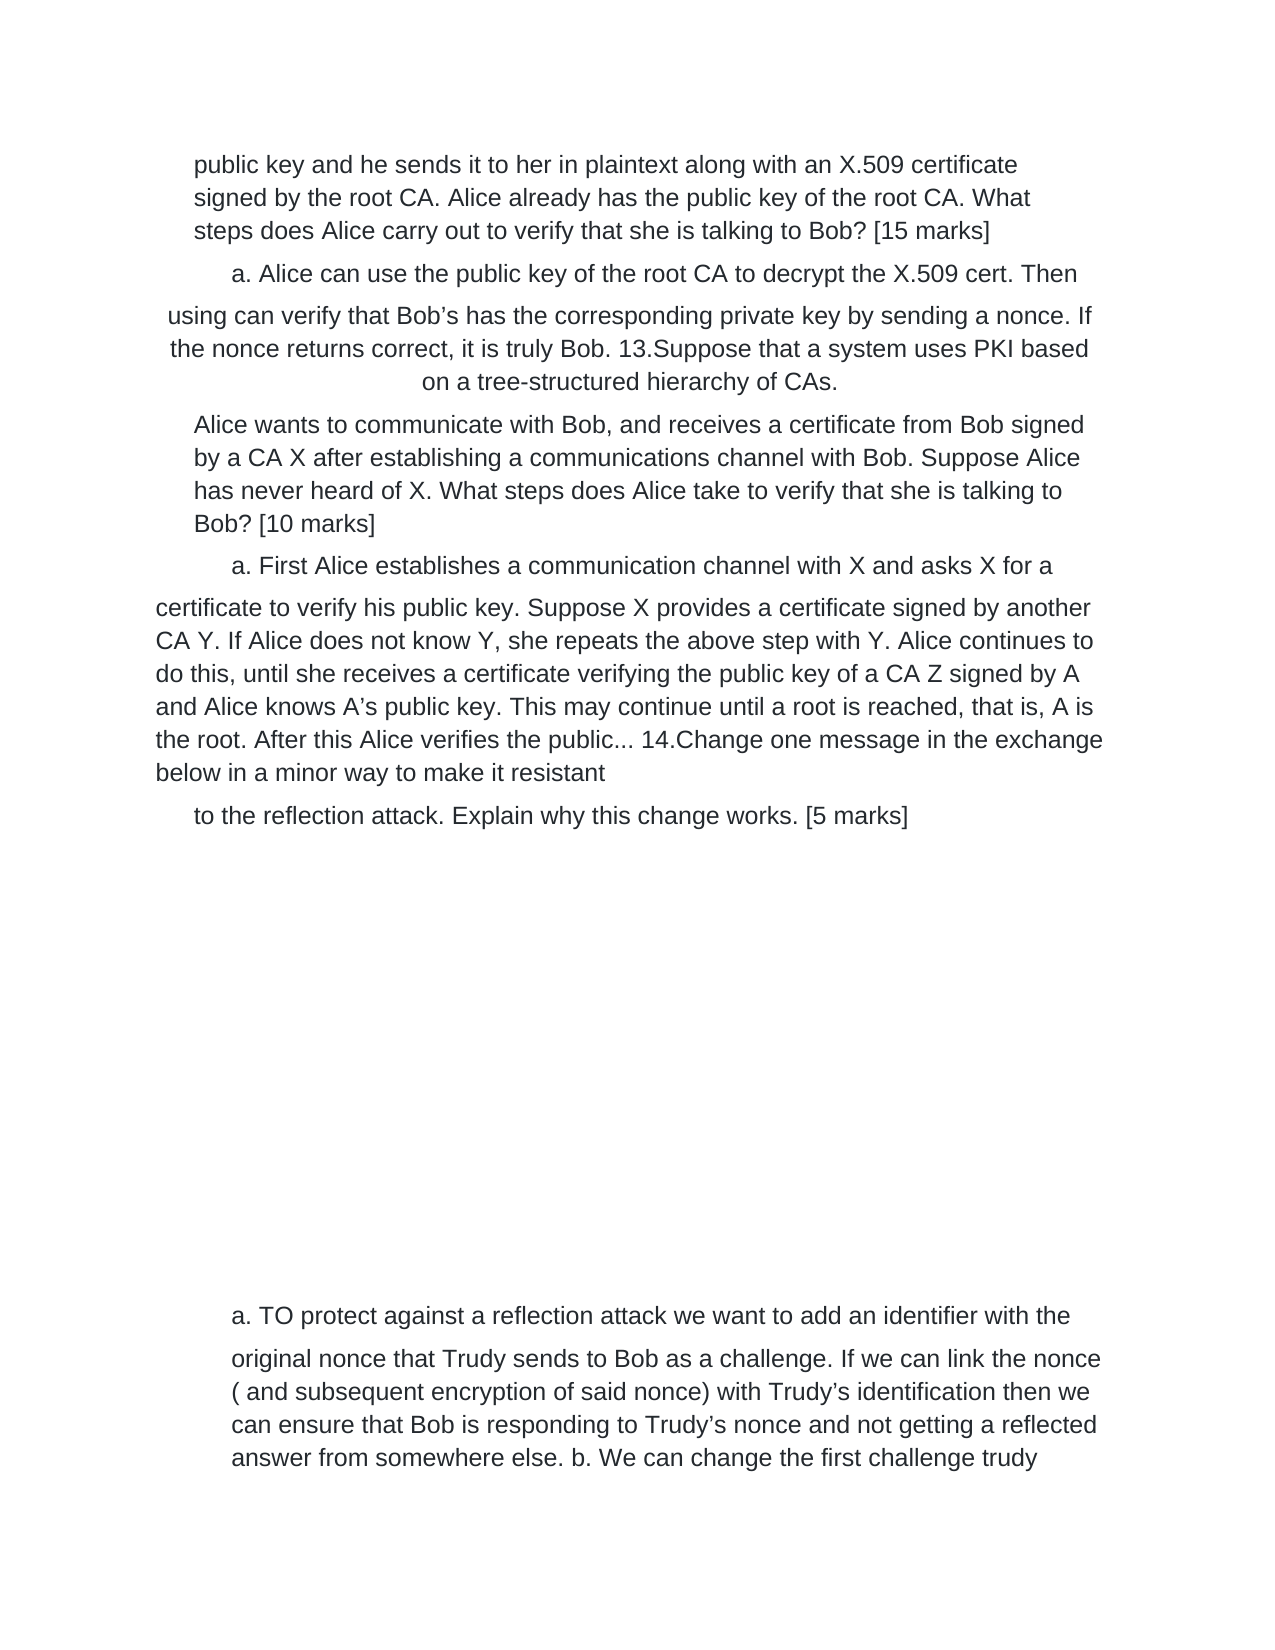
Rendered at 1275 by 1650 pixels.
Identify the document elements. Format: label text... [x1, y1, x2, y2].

text a. TO protect against a reflection attack we want to add an identifier with the [231, 1301, 1116, 1330]
text a. Alice can use the public key of the root CA to decrypt the X.509 cert. Then [231, 258, 1123, 287]
text by a CA X after establishing a communications channel with Bob. Suppose Alice has never heard of X. What steps does Alice take to verify that she is talking to Bob? [10 marks] [193, 443, 1116, 537]
text to the reflection attack. Explain why this change works. [5 marks] [193, 801, 943, 829]
text using can verify that Bob’s has the corresponding private key by sending a nonce. If the nonce returns correct, it is truly Bob. 13.Suppose that a system uses PKI based on a tree-structured hierarchy of CAs. [155, 301, 1104, 396]
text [231, 1344, 1114, 1472]
text certificate to verify his public key. Suppose X provides a certificate signed by another CA Y. If Alice does not know Y, she repeats the above step with Y. Alice continues to do this, until she receives a certificate verifying the public key of a CA Z signed by A and Alice knows A’s public key. This may continue until a root is reached, that is, A is the root. After this Alice verifies the public... 14.Change one message in the exchange below in a minor way to make it resistant [155, 593, 1114, 787]
text Alice wants to communicate with Bob, and receives a certificate from Bob signed [193, 409, 1119, 438]
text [193, 150, 1077, 245]
text a. First Alice establishes a communication channel with X and asks X for a [231, 551, 1098, 580]
